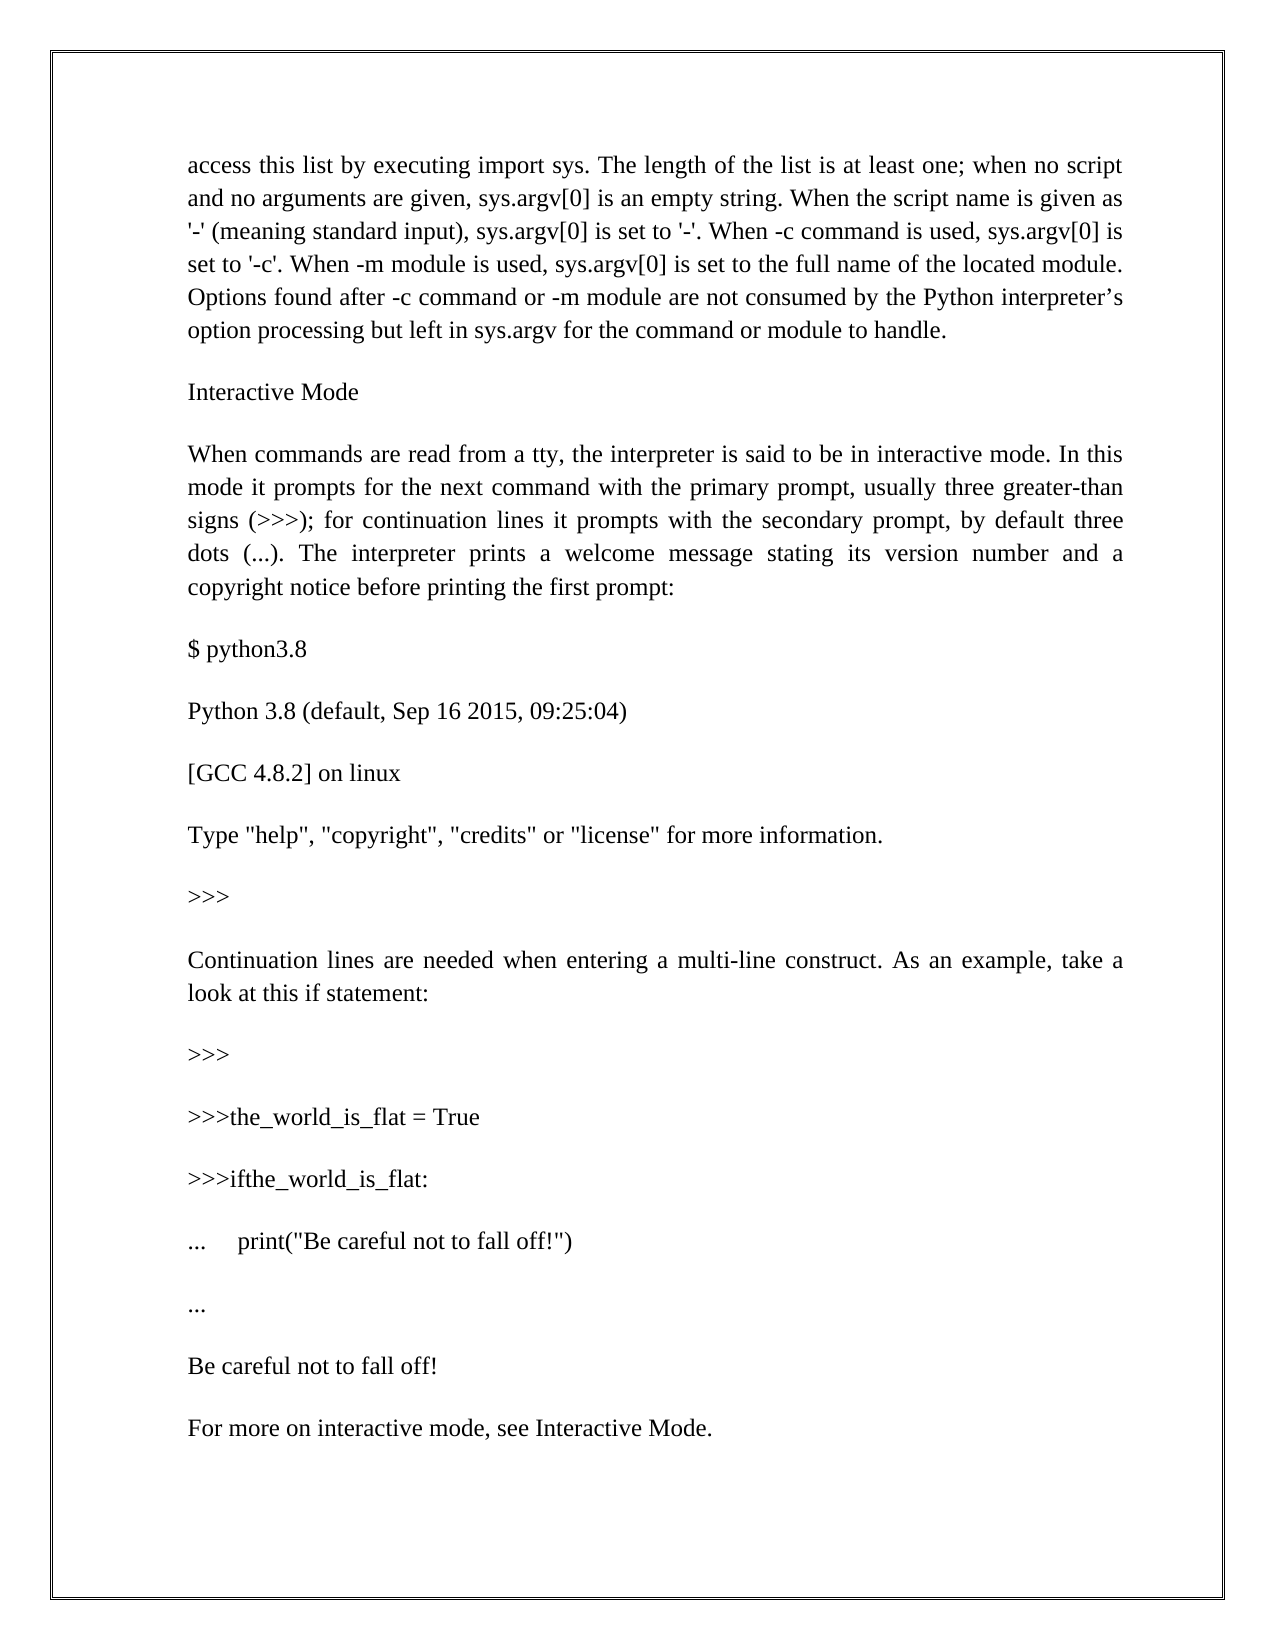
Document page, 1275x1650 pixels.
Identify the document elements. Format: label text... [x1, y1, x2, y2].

text >>> [187, 1040, 1125, 1069]
text ... print("Be careful not to fall off!") [187, 1226, 1125, 1255]
text Be careful not to fall off! [187, 1351, 1125, 1379]
text For more on interactive mode, see Interactive Mode. [187, 1413, 1125, 1442]
text Type "help", "copyright", "credits" or "license" for more information. [187, 820, 1125, 849]
text $ python3.8 [187, 634, 1125, 662]
text >>>the_world_is_flat = True [187, 1102, 1125, 1131]
text [GCC 4.8.2] on linux [187, 758, 1125, 787]
text Interactive Mode [187, 377, 1125, 406]
text >>> [187, 882, 1125, 911]
text When commands are read from a tty, the interpreter is said to be in interactive mode. In this mode it prompts for the next command with the primary prompt, usually three greater-than signs (>>>); for continuation lines it prompts with the secondary prompt, by default three dots (...). The interpreter prints a welcome message stating its version number and a copyright notice before printing the first prompt: [187, 439, 1125, 600]
text >>>ifthe_world_is_flat: [187, 1164, 1125, 1193]
text Python 3.8 (default, Sep 16 2015, 09:25:04) [187, 696, 1125, 725]
text Continuation lines are needed when entering a multi-line construct. As an example, take a look at this if statement: [187, 945, 1125, 1006]
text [187, 150, 1125, 344]
text ... [187, 1289, 1125, 1317]
